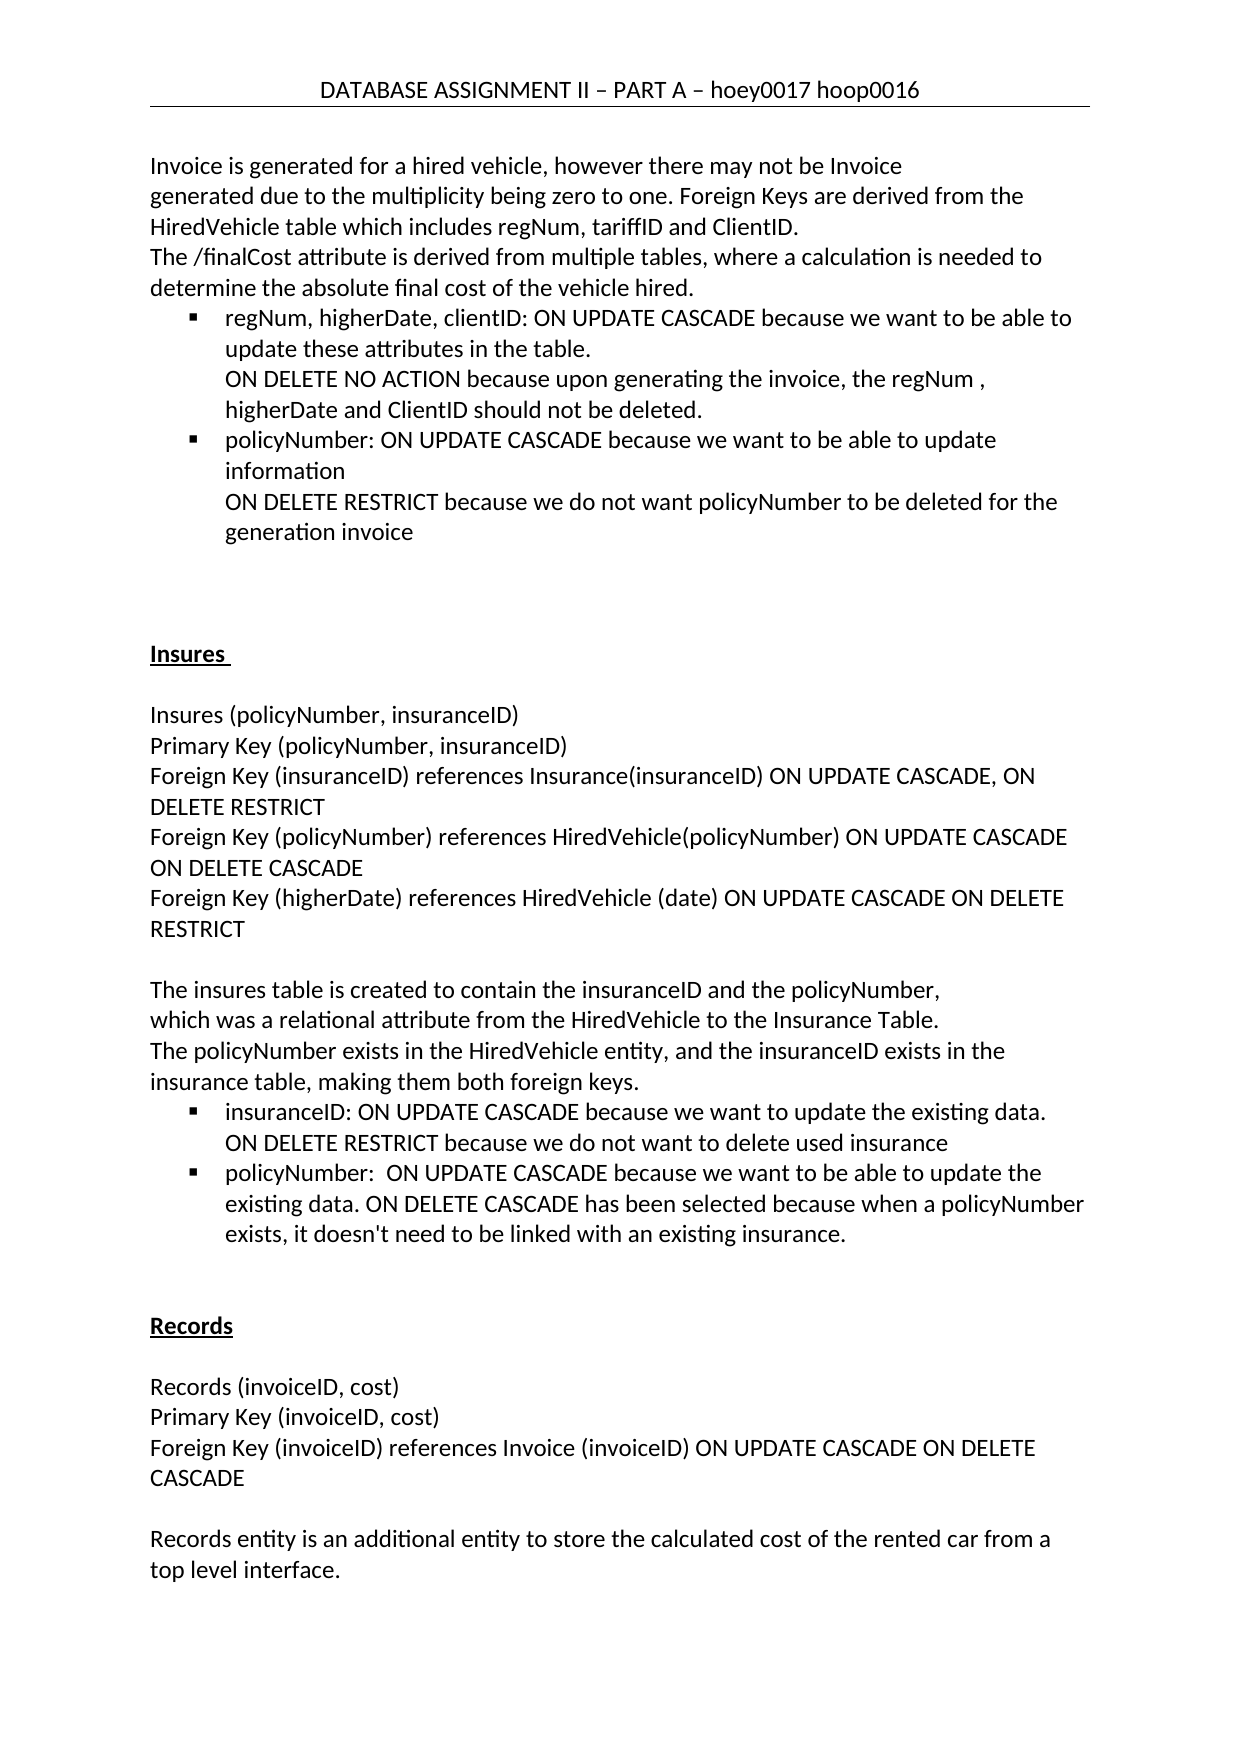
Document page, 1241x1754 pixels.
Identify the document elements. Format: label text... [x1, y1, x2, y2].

text Foreign Key (insuranceID) references Insurance(insuranceID) ON UPDATE CASCADE, ON DELETE RESTRICT [150, 760, 1090, 821]
text Primary Key (invoiceID, cost) [150, 1401, 1090, 1432]
text Insures (policyNumber, insuranceID) [150, 699, 1090, 730]
text Invoice is generated for a hired vehicle, however there may not be Invoice [150, 150, 1090, 181]
list ON DELETE RESTRICT because we do not want policyNumber to be deleted for the generation invoice [225, 486, 1090, 547]
text Records [150, 1310, 1090, 1340]
text insurance table, making them both foreign keys. [150, 1066, 1090, 1096]
list policyNumber: ON UPDATE CASCADE because we want to be able to update the existing data. ON DELETE CASCADE has been selected because when a policyNumber exists, it doesn't need to be linked with an existing insurance. [187, 1157, 1090, 1249]
text Foreign Key (invoiceID) references Invoice (invoiceID) ON UPDATE CASCADE ON DELETE CASCADE [150, 1432, 1090, 1493]
list ON DELETE NO ACTION because upon generating the invoice, the regNum , higherDate and ClientID should not be deleted. [225, 364, 1090, 425]
text The /finalCost attribute is derived from multiple tables, where a calculation is needed to [150, 242, 1090, 272]
text Insures [150, 638, 1090, 669]
list insuranceID: ON UPDATE CASCADE because we want to update the existing data. [187, 1096, 1090, 1127]
text Foreign Key (policyNumber) references HiredVehicle(policyNumber) ON UPDATE CASCADE ON DELETE CASCADE [150, 821, 1090, 882]
text Records entity is an additional entity to store the calculated cost of the rented car from a top level interface. [150, 1523, 1090, 1584]
list ON DELETE RESTRICT because we do not want to delete used insurance [225, 1127, 1090, 1157]
text generated due to the multiplicity being zero to one. Foreign Keys are derived from the HiredVehicle table which includes regNum, tariffID and ClientID. [150, 181, 1090, 242]
list policyNumber: ON UPDATE CASCADE because we want to be able to update information [187, 425, 1090, 486]
text Primary Key (policyNumber, insuranceID) [150, 730, 1090, 760]
text The insures table is created to contain the insuranceID and the policyNumber, [150, 974, 1090, 1004]
text Records (invoiceID, cost) [150, 1371, 1090, 1401]
text which was a relational attribute from the HiredVehicle to the Insurance Table. [150, 1004, 1090, 1035]
text determine the absolute final cost of the vehicle hired. [150, 272, 1090, 303]
text The policyNumber exists in the HiredVehicle entity, and the insuranceID exists in the [150, 1035, 1090, 1066]
text Foreign Key (higherDate) references HiredVehicle (date) ON UPDATE CASCADE ON DELETE RESTRICT [150, 882, 1090, 943]
list regNum, higherDate, clientID: ON UPDATE CASCADE because we want to be able to update these attributes in the table. [187, 303, 1090, 364]
